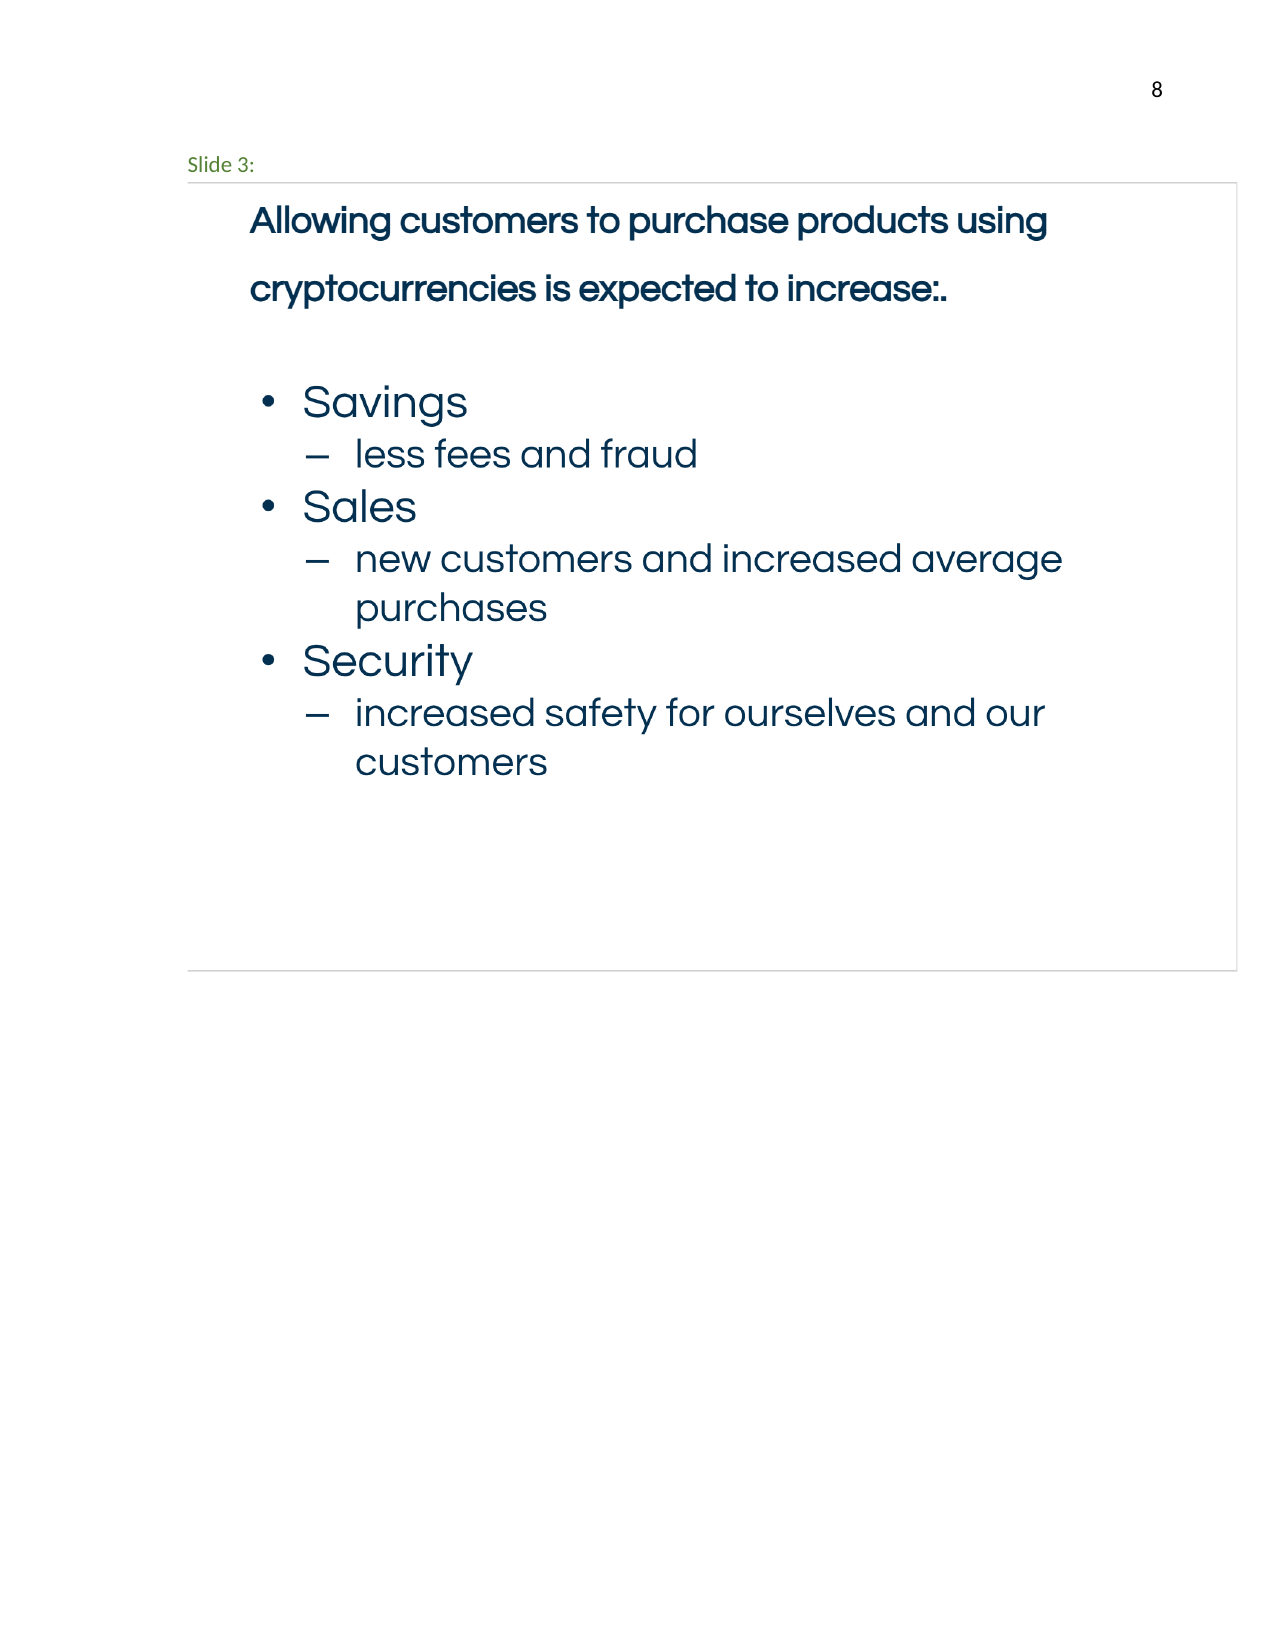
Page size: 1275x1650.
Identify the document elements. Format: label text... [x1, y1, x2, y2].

text Slide 3: [187, 150, 1162, 182]
picture [187, 182, 1238, 972]
